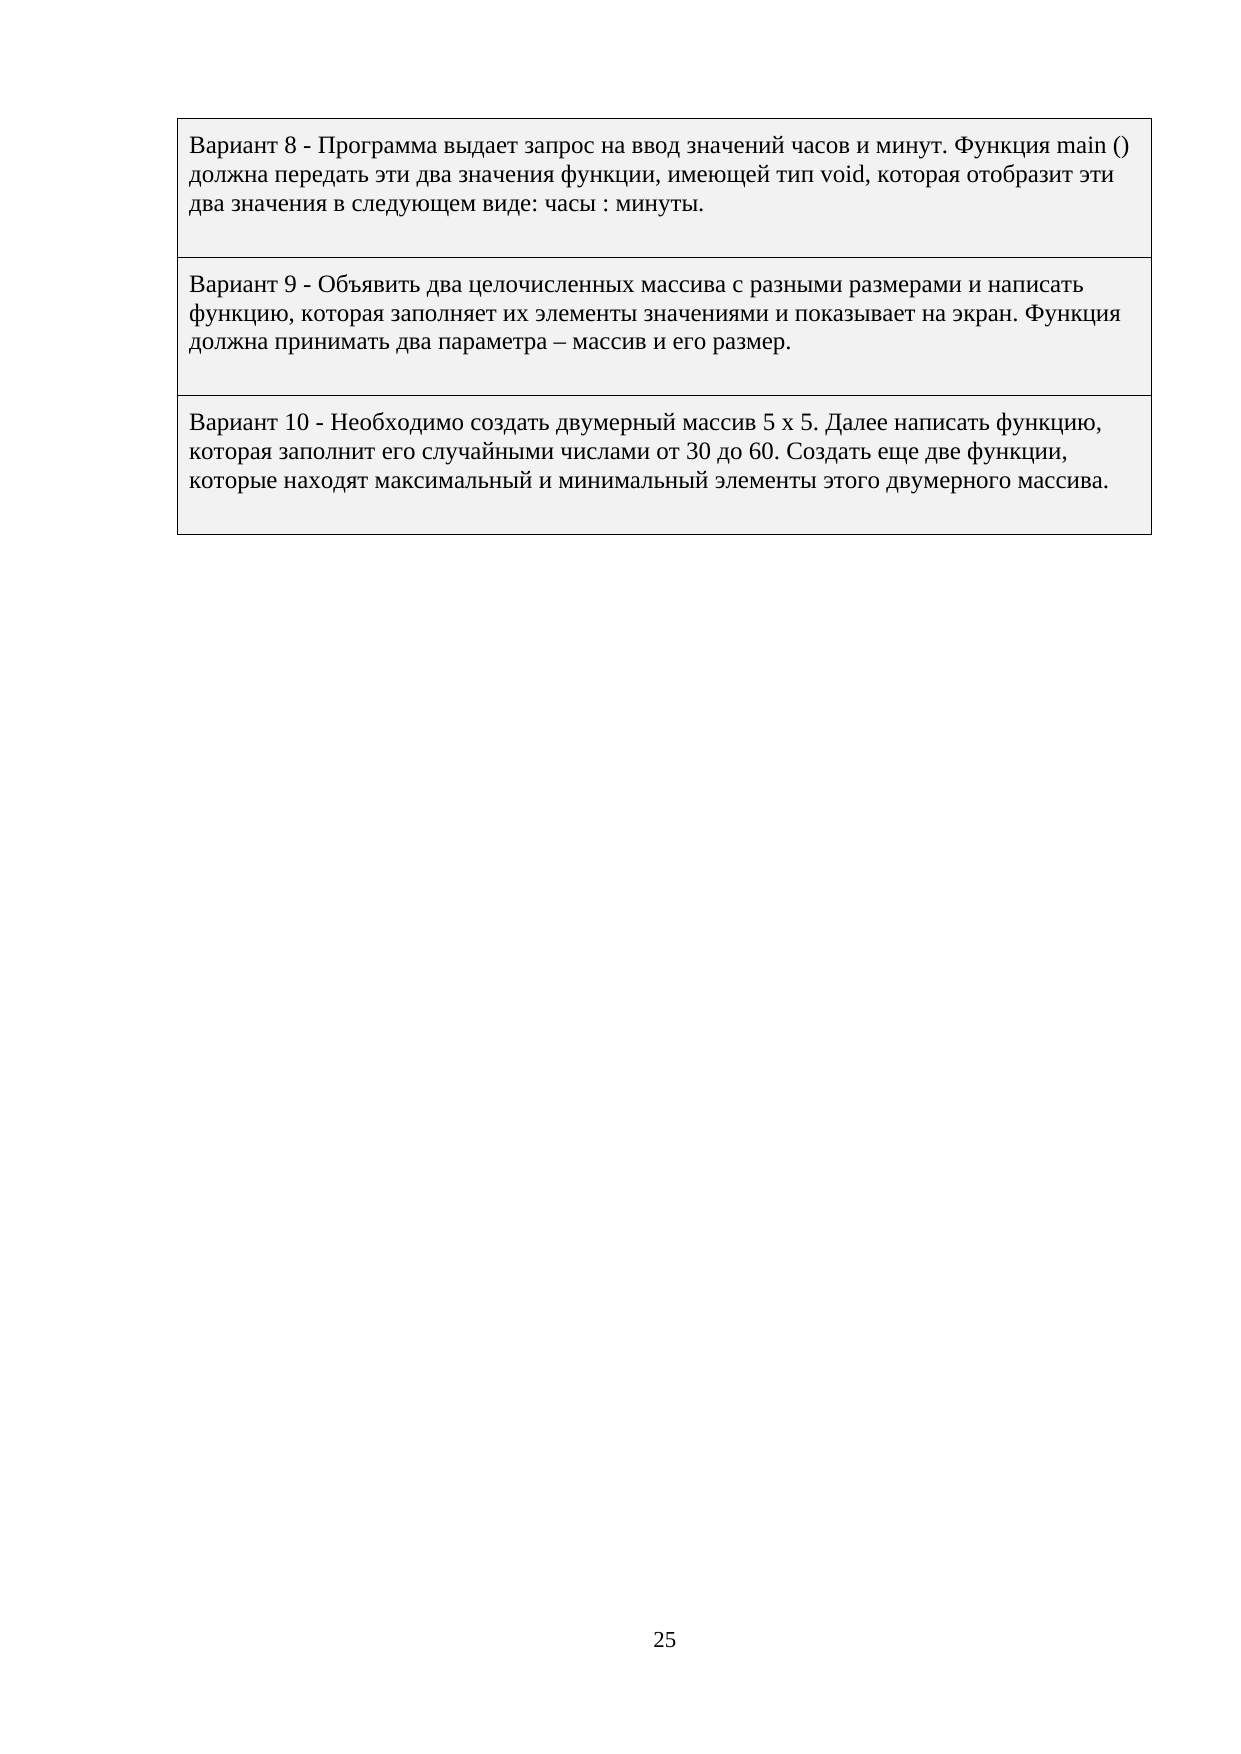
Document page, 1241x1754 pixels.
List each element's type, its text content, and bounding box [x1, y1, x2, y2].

table_cell Вариант 10 - Необходимо создать двумерный массив 5 х 5. Далее написать функцию, которая заполнит его случайными числами от 30 до 60. Создать еще две функции, которые находят максимальный и минимальный элементы этого двумерного массива. [178, 396, 1151, 534]
table_cell Вариант 8 - Программа выдает запрос на ввод значений часов и минут. Функция main () должна передать эти два значения функции, имеющей тип void, которая отобразит эти два значения в следующем виде: часы : минуты. [178, 119, 1151, 257]
table_cell Вариант 9 - Объявить два целочисленных массива с разными размерами и написать функцию, которая заполняет их элементы значениями и показывает на экран. Функция должна принимать два параметра – массив и его размер. [178, 258, 1151, 395]
